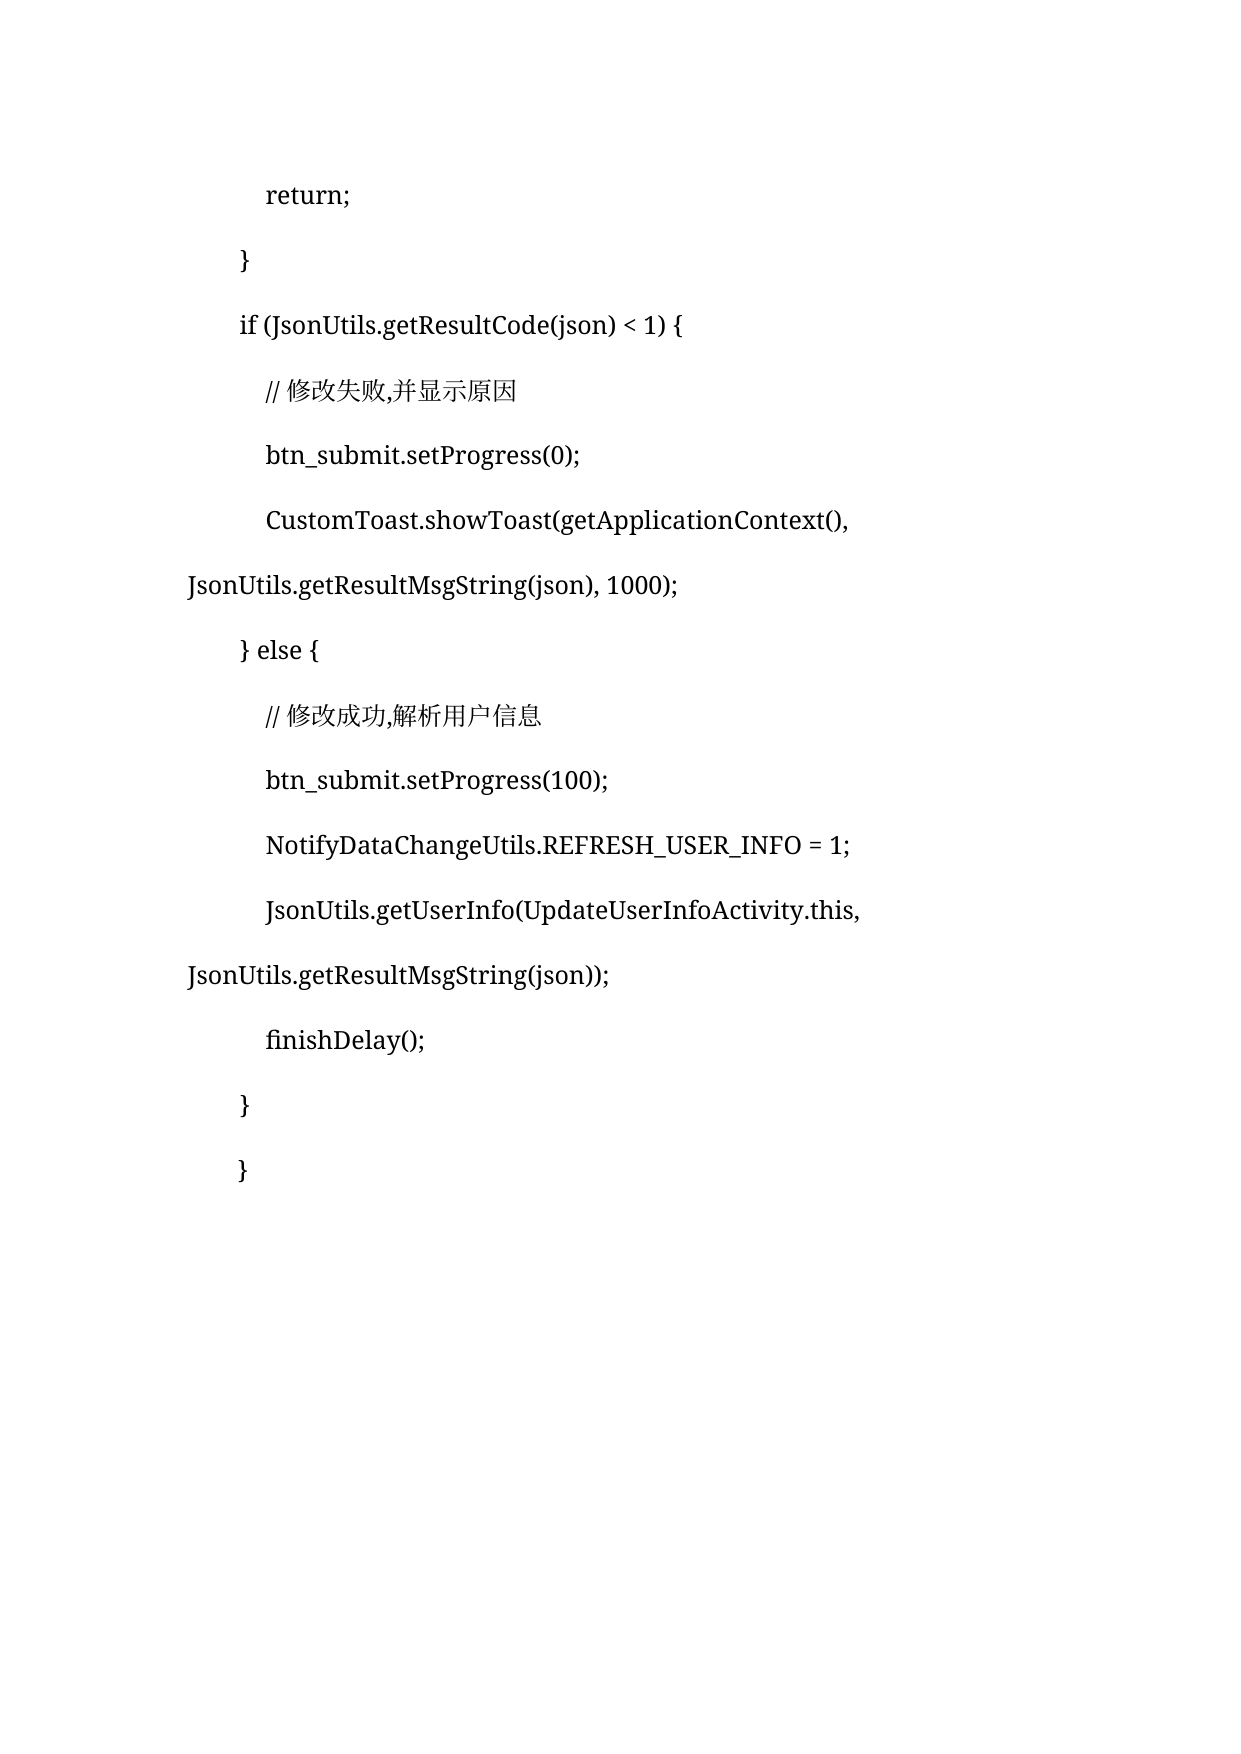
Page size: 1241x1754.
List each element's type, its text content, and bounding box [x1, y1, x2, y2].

text // 修改失败,并显示原因 [187, 357, 1053, 422]
text } [187, 227, 1053, 292]
text btn_submit.setProgress(100); [187, 747, 1053, 812]
text CustomToast.showToast(getApplicationContext(), JsonUtils.getResultMsgString(json), 1000); [187, 487, 1053, 617]
text // 修改成功,解析用户信息 [187, 682, 1053, 747]
text } [187, 1072, 1053, 1137]
text if (JsonUtils.getResultCode(json) < 1) { [187, 292, 1053, 357]
text btn_submit.setProgress(0); [187, 422, 1053, 487]
text } [187, 1137, 1053, 1202]
text NotifyDataChangeUtils.REFRESH_USER_INFO = 1; [187, 812, 1053, 877]
text JsonUtils.getUserInfo(UpdateUserInfoActivity.this, JsonUtils.getResultMsgString(json)); [187, 877, 1053, 1007]
text finishDelay(); [187, 1007, 1053, 1072]
text } else { [187, 617, 1053, 682]
text return; [187, 162, 1053, 227]
